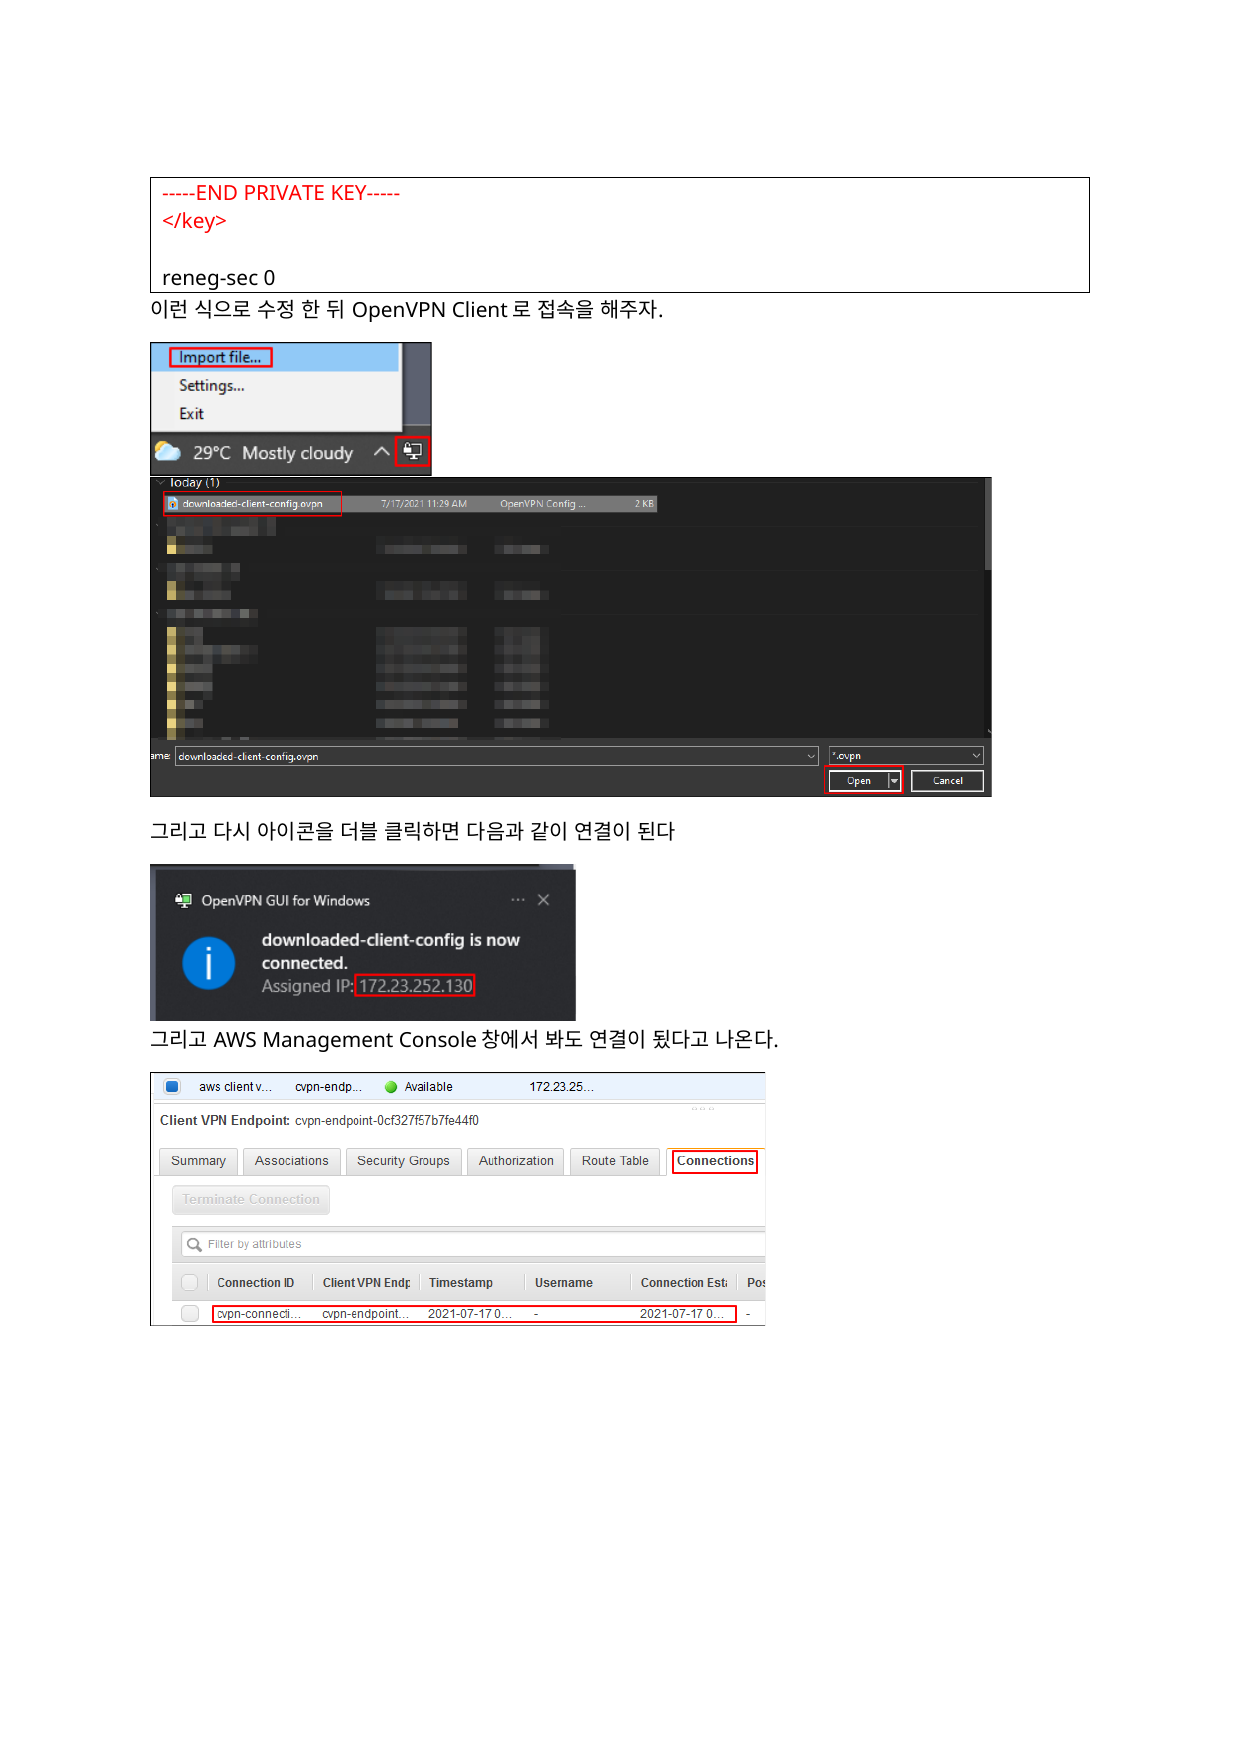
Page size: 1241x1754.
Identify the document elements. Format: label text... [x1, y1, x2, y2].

picture [150, 1072, 766, 1326]
text 그리고 다시 아이콘을 더블 클릭하면 다음과 같이 연결이 된다 [150, 815, 1090, 845]
picture [150, 864, 577, 1021]
picture [150, 342, 432, 476]
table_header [151, 178, 1089, 292]
text 이런 식으로 수정 한 뒤 OpenVPN Client로 접속을 해주자. [150, 293, 1090, 323]
picture [150, 477, 992, 797]
